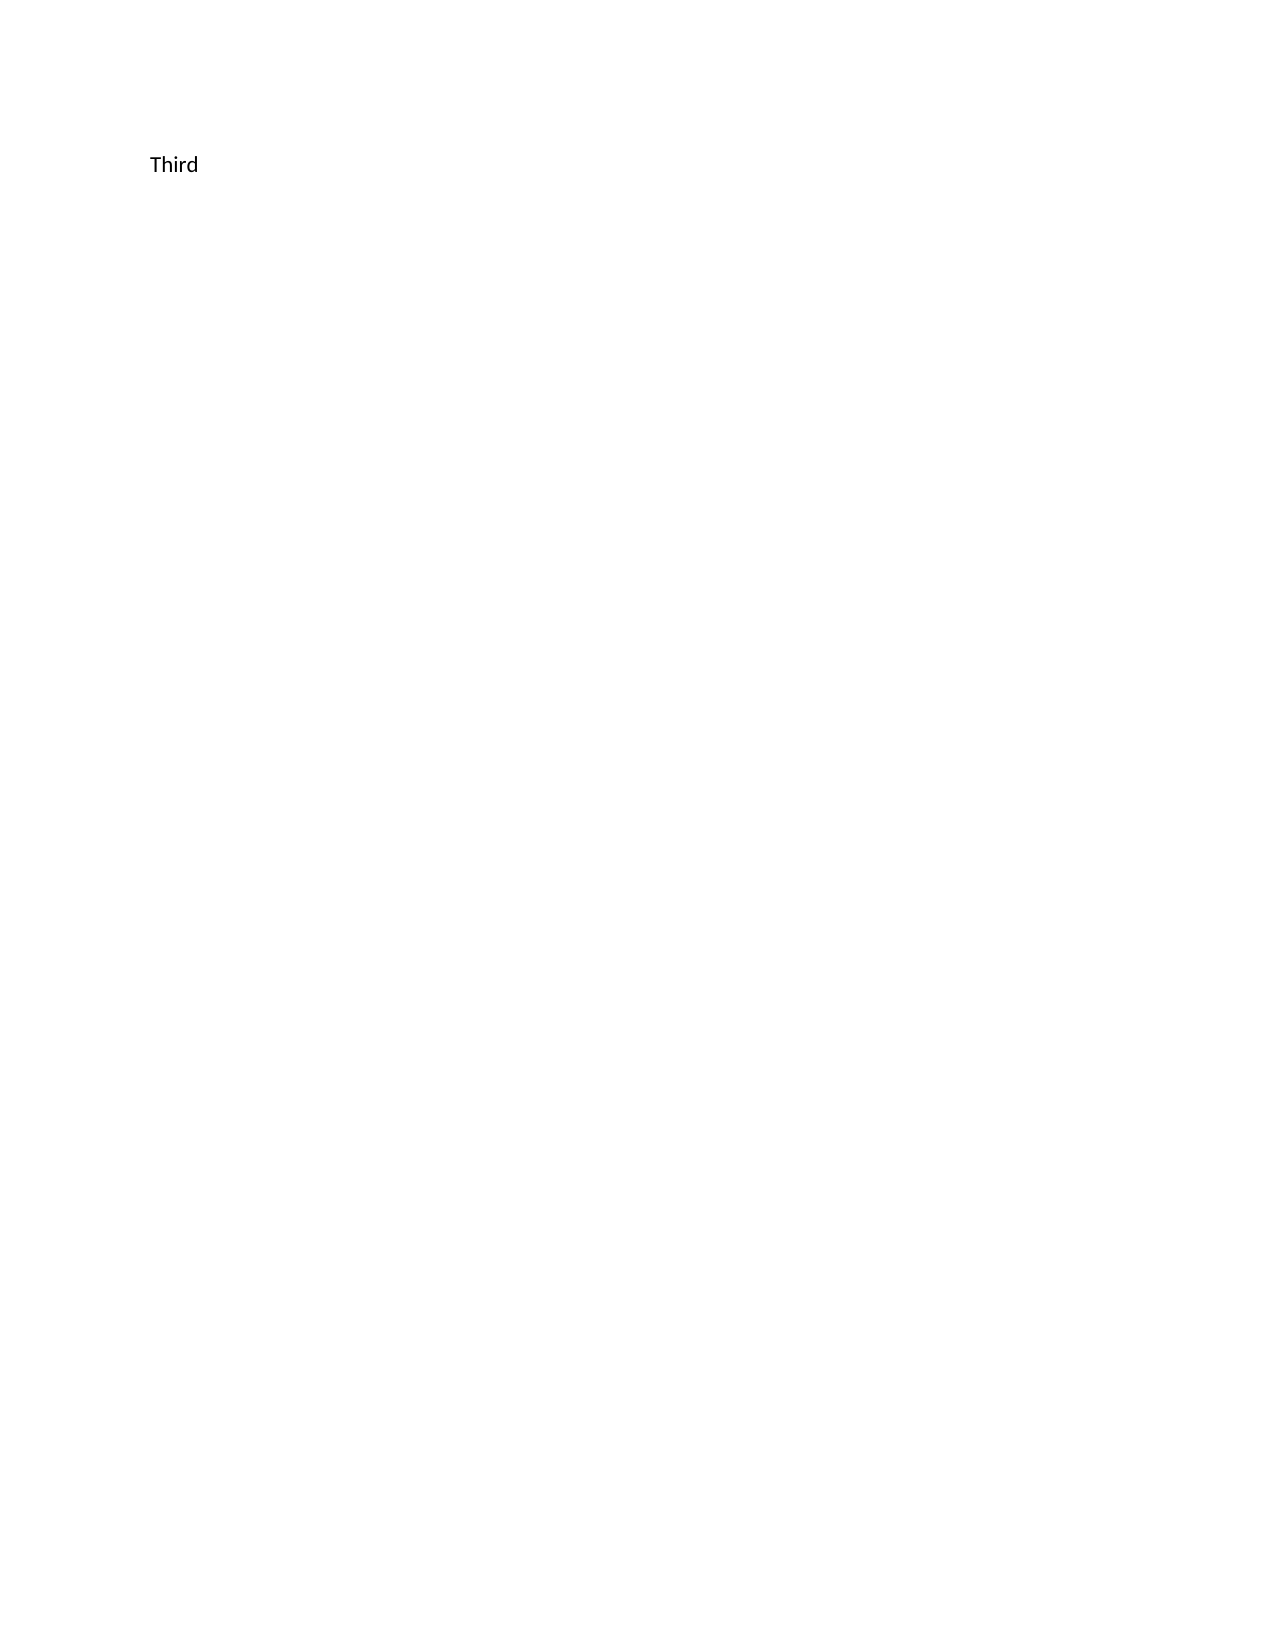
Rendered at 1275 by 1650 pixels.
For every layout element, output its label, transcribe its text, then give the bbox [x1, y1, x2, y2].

text Third [150, 150, 1125, 178]
